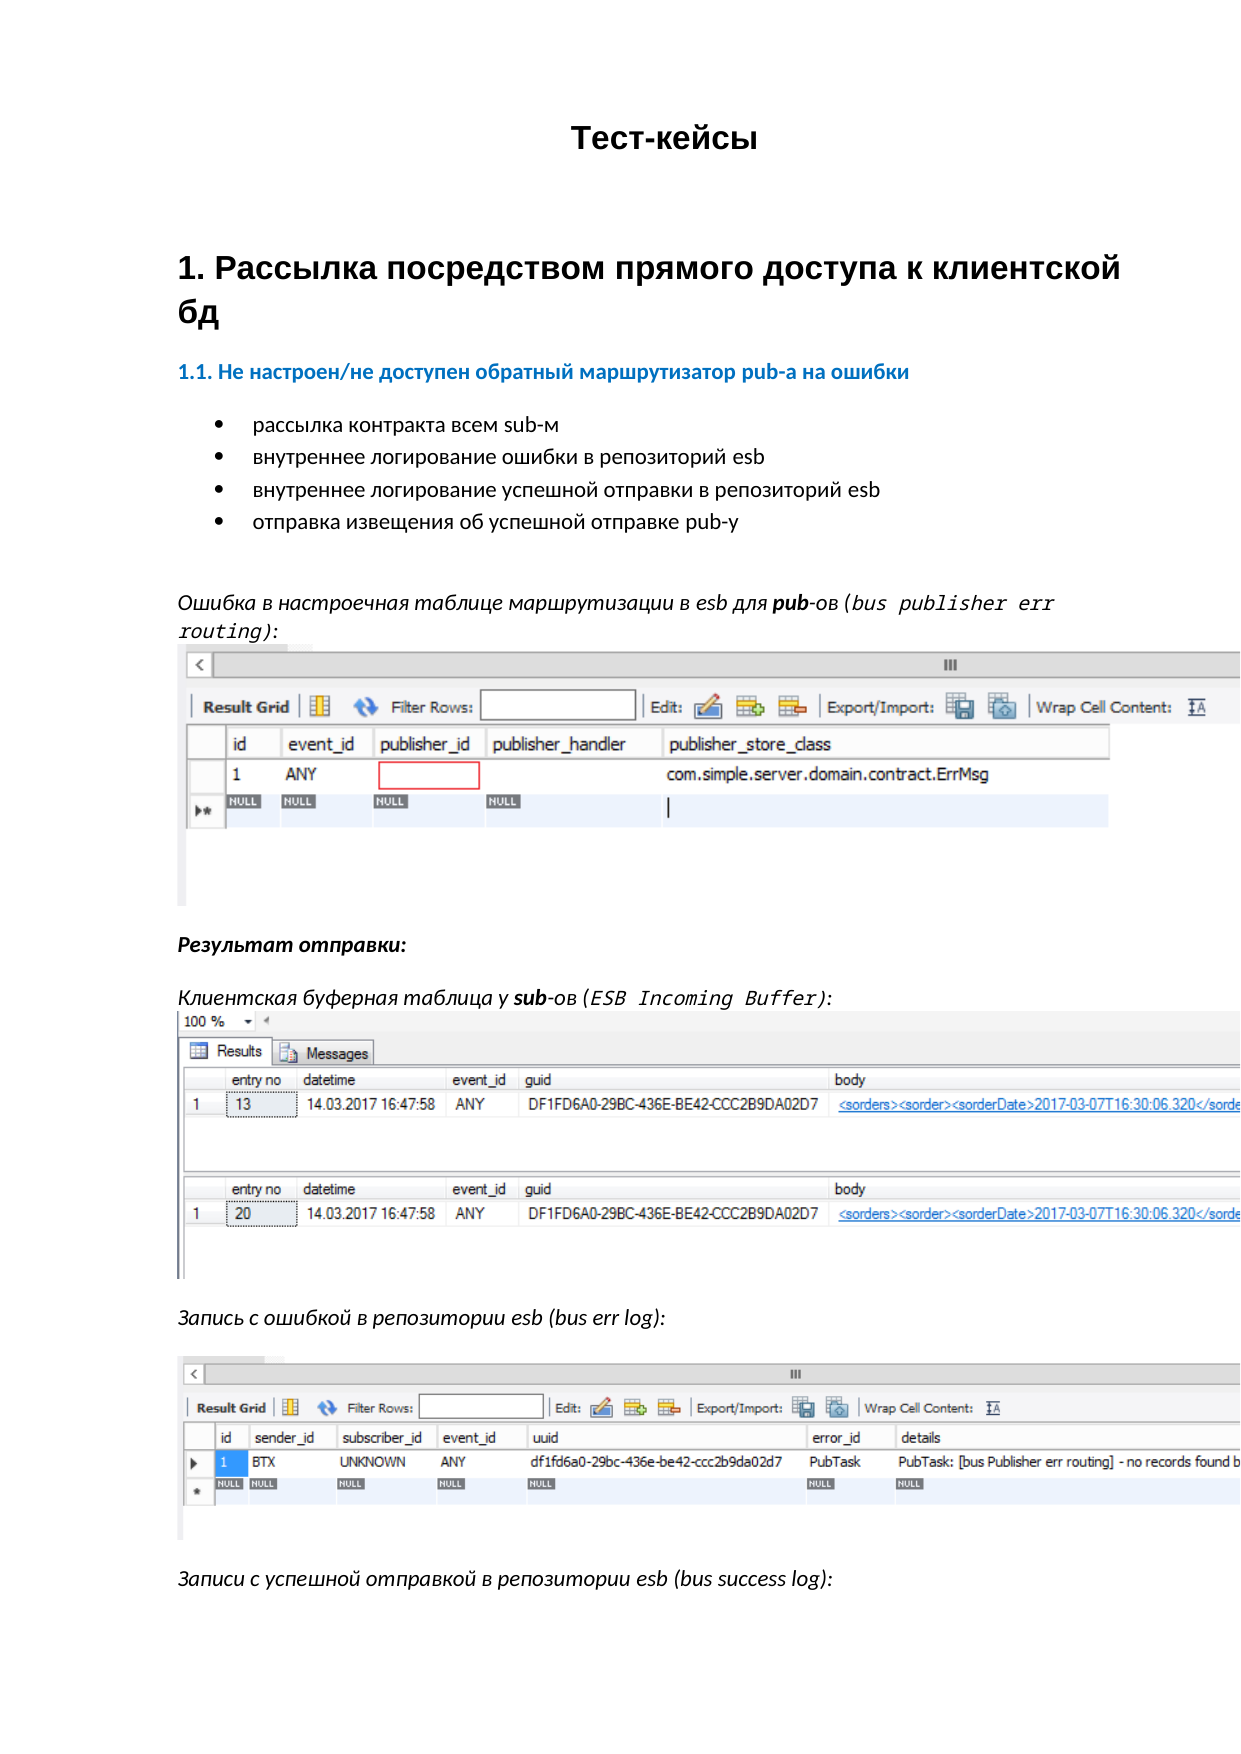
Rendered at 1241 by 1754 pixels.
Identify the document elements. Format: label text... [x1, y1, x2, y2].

text Тест-кейсы [177, 118, 1152, 157]
text Записи с успешной отправкой в репозитории esb (bus success log): [177, 1564, 1152, 1592]
text 1. Рассылка посредством прямого доступа к клиентской бд [177, 248, 1152, 331]
text Клиентская буферная таблица у sub-ов (ESB Incoming Buffer): [177, 983, 1152, 1011]
picture [177, 1011, 1241, 1279]
picture [177, 1356, 1241, 1540]
list внутреннее логирование успешной отправки в репозиторий esb [215, 475, 1152, 503]
list внутреннее логирование ошибки в репозиторий esb [215, 442, 1152, 471]
text Результат отправки: [177, 930, 1152, 958]
list отправка извещения об успешной отправке pub-у [215, 507, 1152, 535]
picture [177, 644, 1241, 906]
list рассылка контракта всем sub-м [215, 410, 1152, 438]
text Ошибка в настроечная таблице маршрутизации в esb для pub-ов (bus publisher err routing): [177, 588, 1152, 644]
text 1.1. Не настроен/не доступен обратный маршрутизатор pub-a на ошибки [177, 357, 1152, 385]
text Запись с ошибкой в репозитории esb (bus err log): [177, 1303, 1152, 1331]
